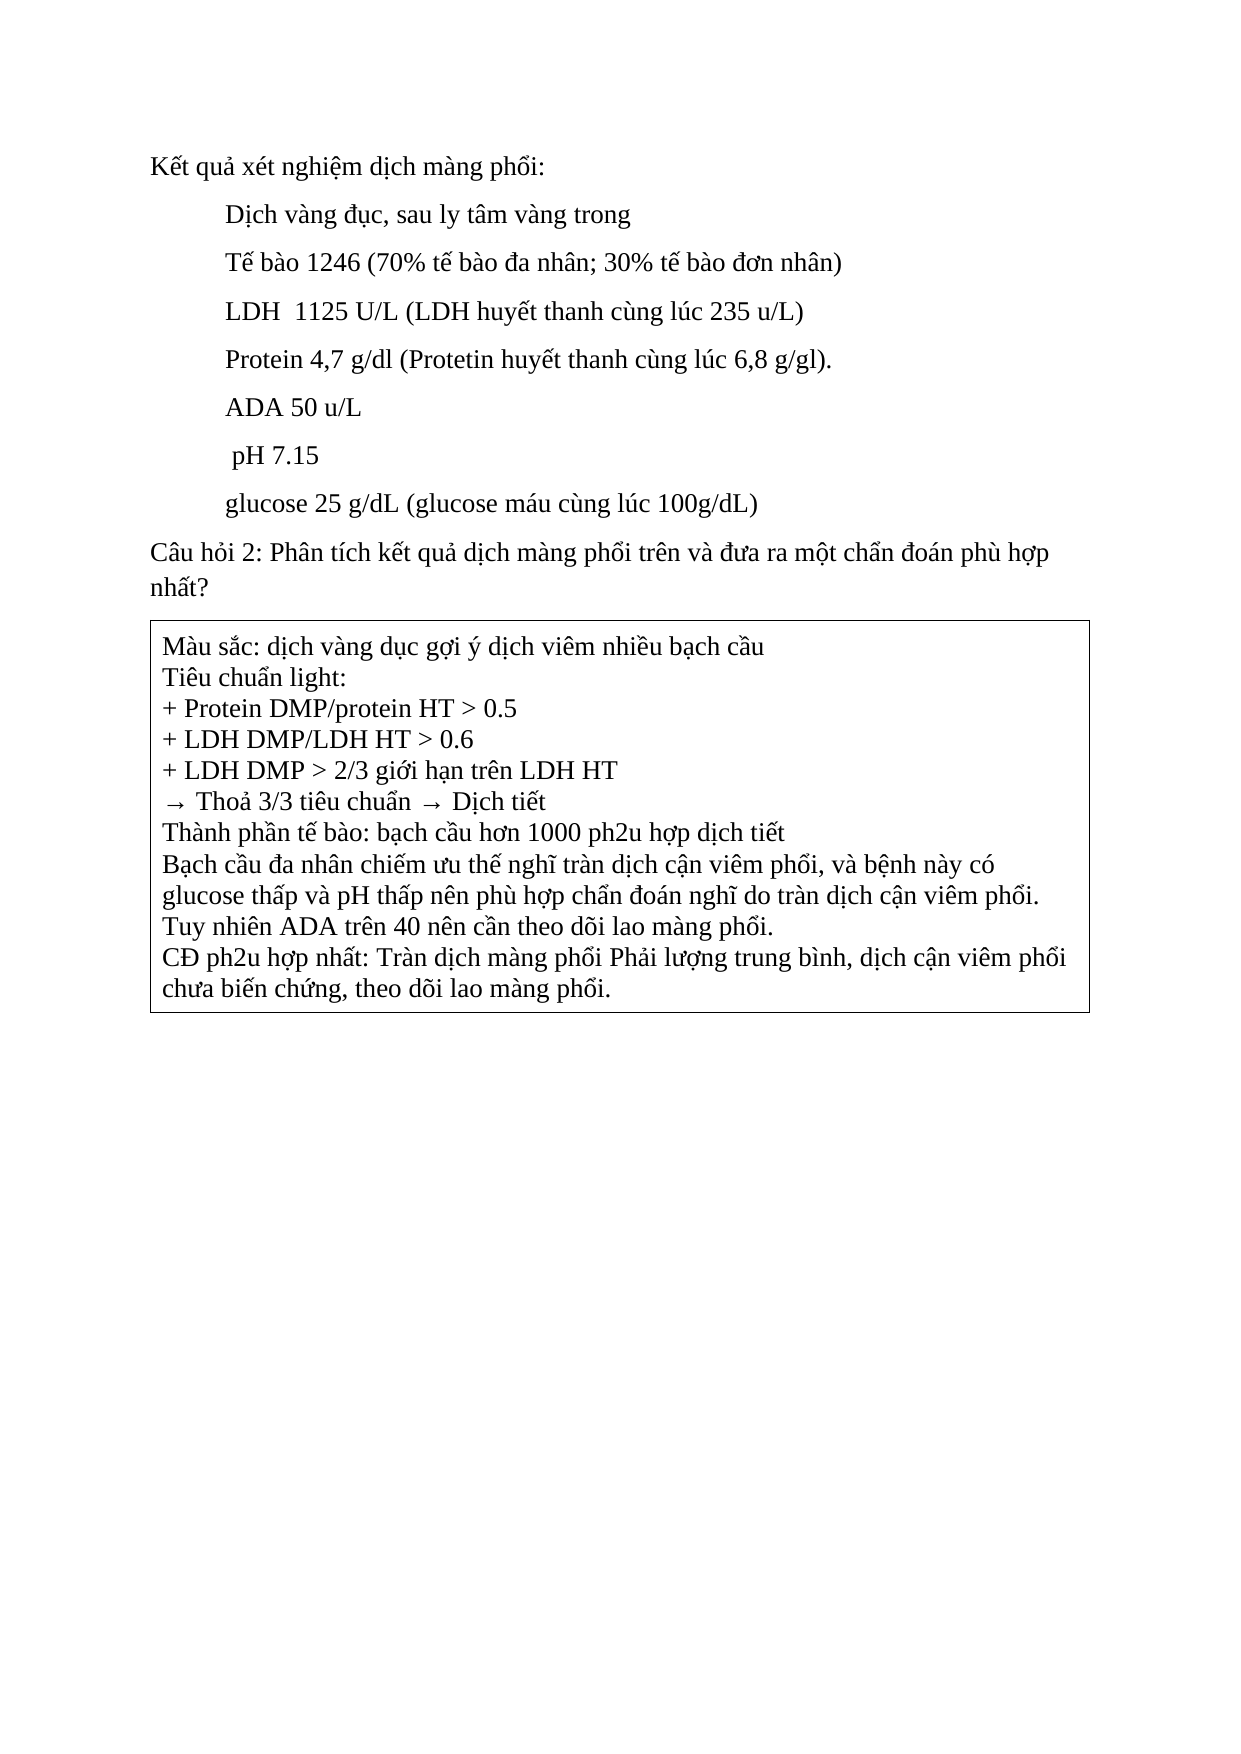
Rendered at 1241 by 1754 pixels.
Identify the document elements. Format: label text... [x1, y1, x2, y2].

text Câu hỏi 2: Phân tích kết quả dịch màng phổi trên và đưa ra một chẩn đoán phù hợp nhất? [150, 536, 1090, 603]
text Dịch vàng đục, sau ly tâm vàng trong [150, 198, 1090, 229]
text LDH 1125 U/L (LDH huyết thanh cùng lúc 235 u/L) [150, 295, 1090, 326]
text ADA 50 u/L [150, 391, 1090, 422]
table_header Màu sắc: dịch vàng dục gợi ý dịch viêm nhiều bạch cầu Tiêu chuẩn light: + Protein DMP/protein HT > 0.5 + LDH DMP/LDH HT > 0.6 + LDH DMP > 2/3 giới hạn trên LDH HT → Thoả 3/3 tiêu chuẩn → Dịch tiết Thành phần tế bào: bạch cầu hơn 1000 ph2u hợp dịch tiết Bạch cầu đa nhân chiếm ưu thế nghĩ tràn dịch cận viêm phổi, và bệnh này có glucose thấp và pH thấp nên phù hợp chẩn đoán nghĩ do tràn dịch cận viêm phổi. Tuy nhiên ADA trên 40 nên cần theo dõi lao màng phổi. CĐ ph2u hợp nhất: Tràn dịch màng phổi Phải lượng trung bình, dịch cận viêm phổi chưa biến chứng, theo dõi lao màng phổi. [151, 621, 1089, 1012]
text Tế bào 1246 (70% tế bào đa nhân; 30% tế bào đơn nhân) [150, 246, 1090, 278]
text pH 7.15 [150, 439, 1090, 471]
text glucose 25 g/dL (glucose máu cùng lúc 100g/dL) [150, 488, 1090, 519]
text Kết quả xét nghiệm dịch màng phổi: [150, 150, 1090, 181]
text Protein 4,7 g/dl (Protetin huyết thanh cùng lúc 6,8 g/gl). [150, 343, 1090, 374]
